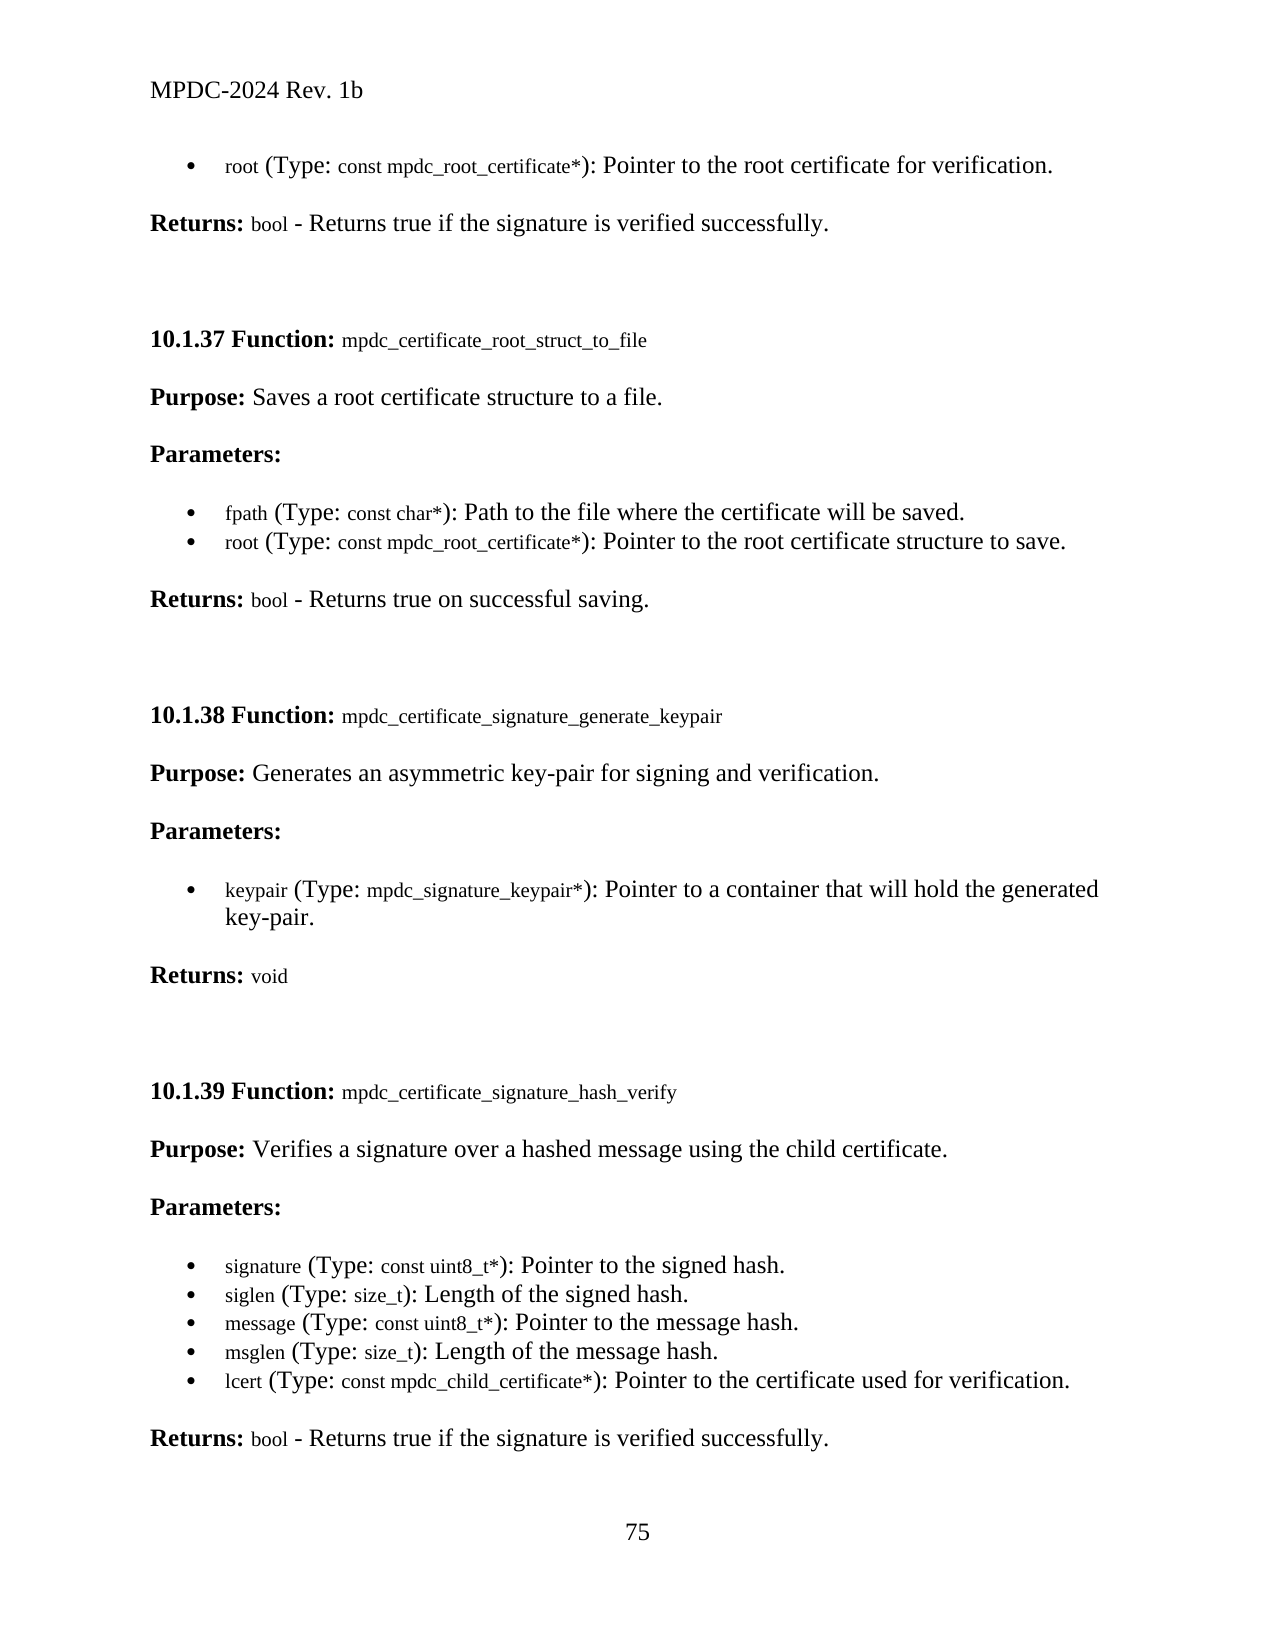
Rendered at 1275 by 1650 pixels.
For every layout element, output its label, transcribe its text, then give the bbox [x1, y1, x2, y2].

text 10.1.39 Function: mpdc_certificate_signature_hash_verify [150, 1076, 1125, 1105]
list siglen (Type: size_t): Length of the signed hash. [187, 1279, 1125, 1307]
text Returns: bool - Returns true if the signature is verified successfully. [150, 1423, 1125, 1452]
text Parameters: [150, 1192, 1125, 1221]
text Purpose: Verifies a signature over a hashed message using the child certificate. [150, 1134, 1125, 1163]
text Returns: bool - Returns true on successful saving. [150, 584, 1125, 613]
text 10.1.37 Function: mpdc_certificate_root_struct_to_file [150, 324, 1125, 352]
list fpath (Type: const char*): Path to the file where the certificate will be saved. [187, 497, 1125, 526]
text 10.1.38 Function: mpdc_certificate_signature_generate_keypair [150, 700, 1125, 729]
list keypair (Type: mpdc_signature_keypair*): Pointer to a container that will hold the generated key-pair. [187, 874, 1125, 931]
text Returns: bool - Returns true if the signature is verified successfully. [150, 208, 1125, 237]
text Parameters: [150, 816, 1125, 844]
text Purpose: Generates an asymmetric key-pair for signing and verification. [150, 758, 1125, 787]
list message (Type: const uint8_t*): Pointer to the message hash. [187, 1307, 1125, 1336]
list root (Type: const mpdc_root_certificate*): Pointer to the root certificate for verification. [187, 150, 1125, 179]
list signature (Type: const uint8_t*): Pointer to the signed hash. [187, 1250, 1125, 1279]
list root (Type: const mpdc_root_certificate*): Pointer to the root certificate structure to save. [187, 526, 1125, 555]
list lcert (Type: const mpdc_child_certificate*): Pointer to the certificate used for verification. [187, 1365, 1125, 1394]
list msglen (Type: size_t): Length of the message hash. [187, 1336, 1125, 1365]
text Returns: void [150, 960, 1125, 989]
text Parameters: [150, 439, 1125, 468]
text Purpose: Saves a root certificate structure to a file. [150, 382, 1125, 410]
